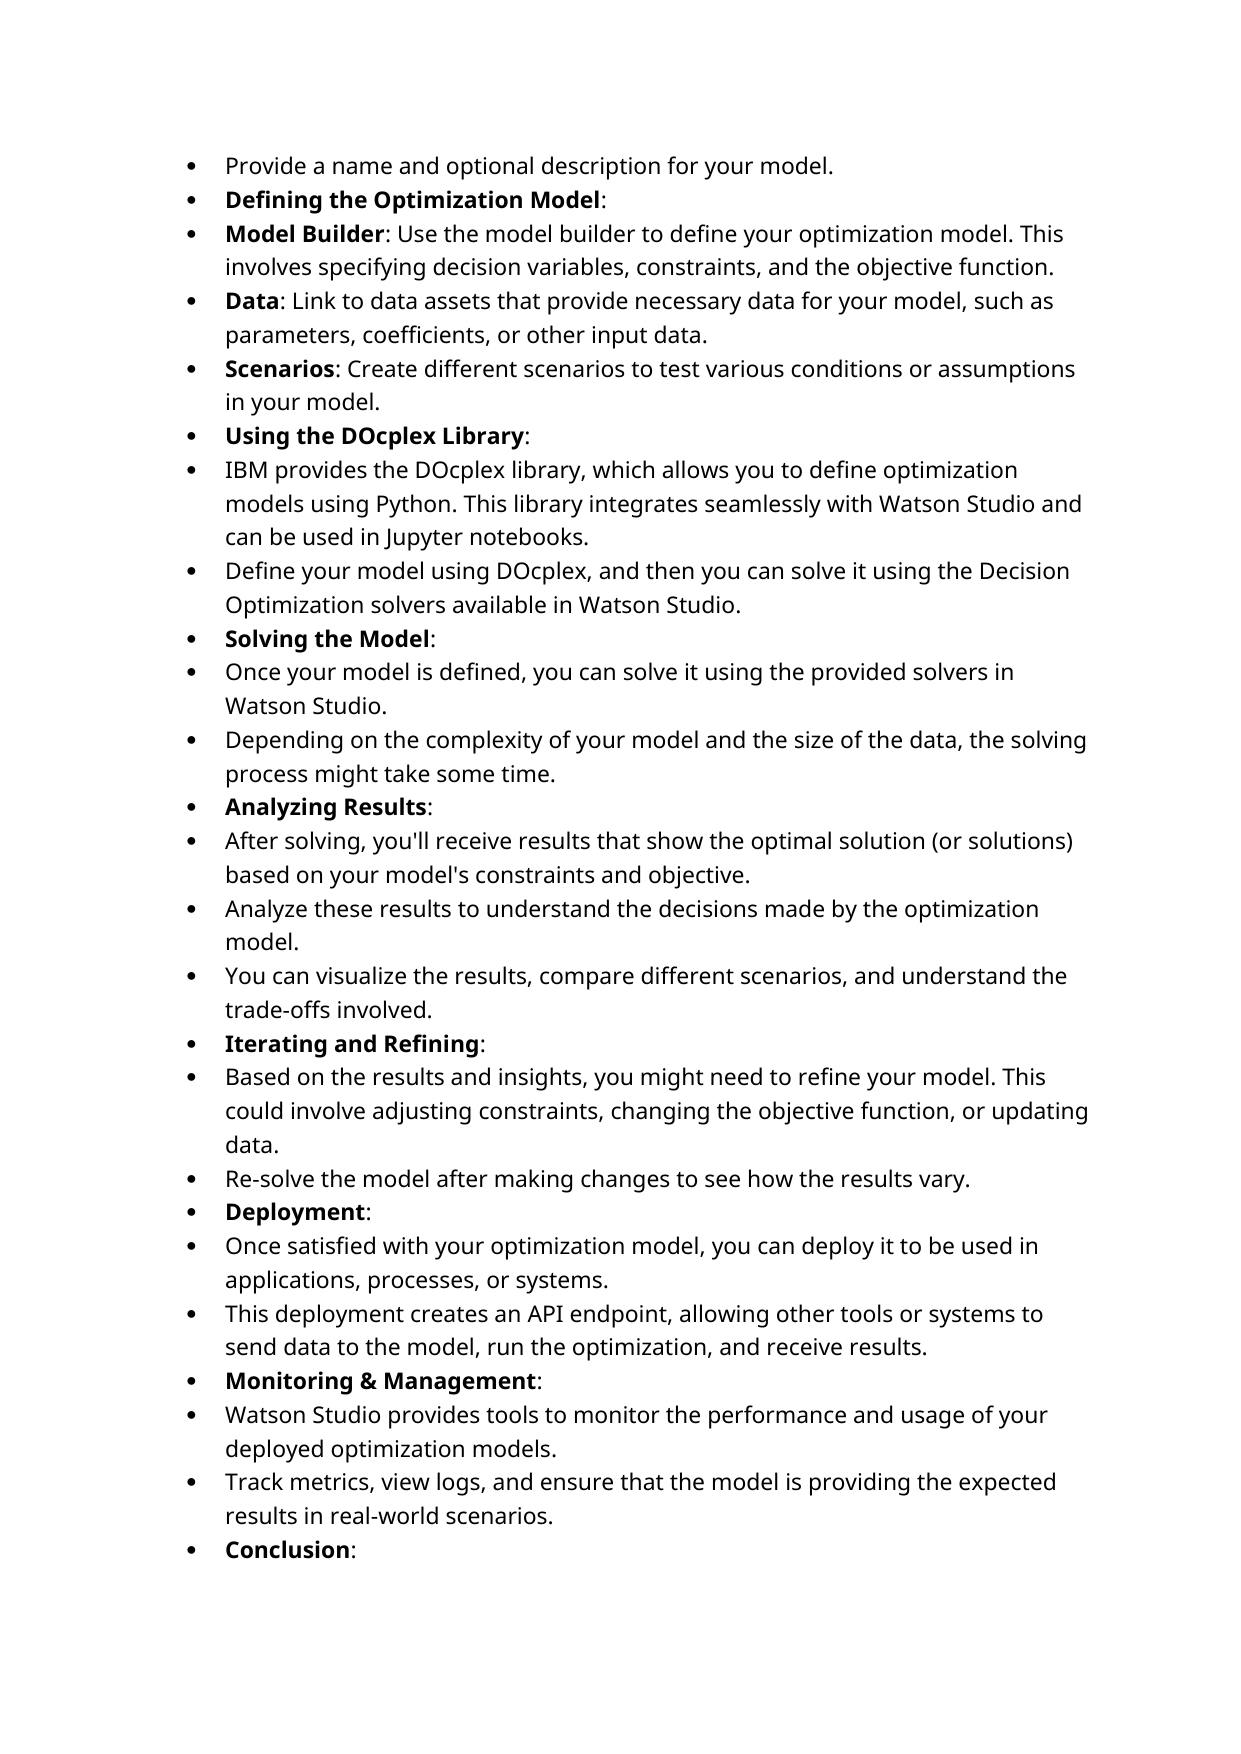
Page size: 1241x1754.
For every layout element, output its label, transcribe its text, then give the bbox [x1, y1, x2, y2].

list Model Builder: Use the model builder to define your optimization model. This involves specifying decision variables, constraints, and the objective function. [187, 217, 1090, 282]
list Analyzing Results: [187, 791, 1090, 822]
list Re-solve the model after making changes to see how the results vary. [187, 1162, 1090, 1194]
list Once your model is defined, you can solve it using the provided solvers in Watson Studio. [187, 656, 1090, 721]
list Defining the Optimization Model: [187, 184, 1090, 215]
list Conclusion: [187, 1534, 1090, 1565]
list Provide a name and optional description for your model. [187, 150, 1090, 181]
list Depending on the complexity of your model and the size of the data, the solving process might take some time. [187, 724, 1090, 789]
list IBM provides the DOcplex library, which allows you to define optimization models using Python. This library integrates seamlessly with Watson Studio and can be used in Jupyter notebooks. [187, 454, 1090, 552]
list Monitoring & Management: [187, 1365, 1090, 1396]
list Analyze these results to understand the decisions made by the optimization model. [187, 892, 1090, 957]
list This deployment creates an API endpoint, allowing other tools or systems to send data to the model, run the optimization, and receive results. [187, 1297, 1090, 1362]
list Define your model using DOcplex, and then you can solve it using the Decision Optimization solvers available in Watson Studio. [187, 555, 1090, 620]
list Iterating and Refining: [187, 1027, 1090, 1059]
list Data: Link to data assets that provide necessary data for your model, such as parameters, coefficients, or other input data. [187, 285, 1090, 350]
list Once satisfied with your optimization model, you can deploy it to be used in applications, processes, or systems. [187, 1230, 1090, 1295]
list Deployment: [187, 1196, 1090, 1227]
list Watson Studio provides tools to monitor the performance and usage of your deployed optimization models. [187, 1399, 1090, 1464]
list Track metrics, view logs, and ensure that the model is providing the expected results in real-world scenarios. [187, 1466, 1090, 1531]
list After solving, you'll receive results that show the optimal solution (or solutions) based on your model's constraints and objective. [187, 825, 1090, 890]
list Scenarios: Create different scenarios to test various conditions or assumptions in your model. [187, 352, 1090, 417]
list Using the DOcplex Library: [187, 420, 1090, 451]
list Based on the results and insights, you might need to refine your model. This could involve adjusting constraints, changing the objective function, or updating data. [187, 1061, 1090, 1160]
list You can visualize the results, compare different scenarios, and understand the trade-offs involved. [187, 960, 1090, 1025]
list Solving the Model: [187, 622, 1090, 654]
